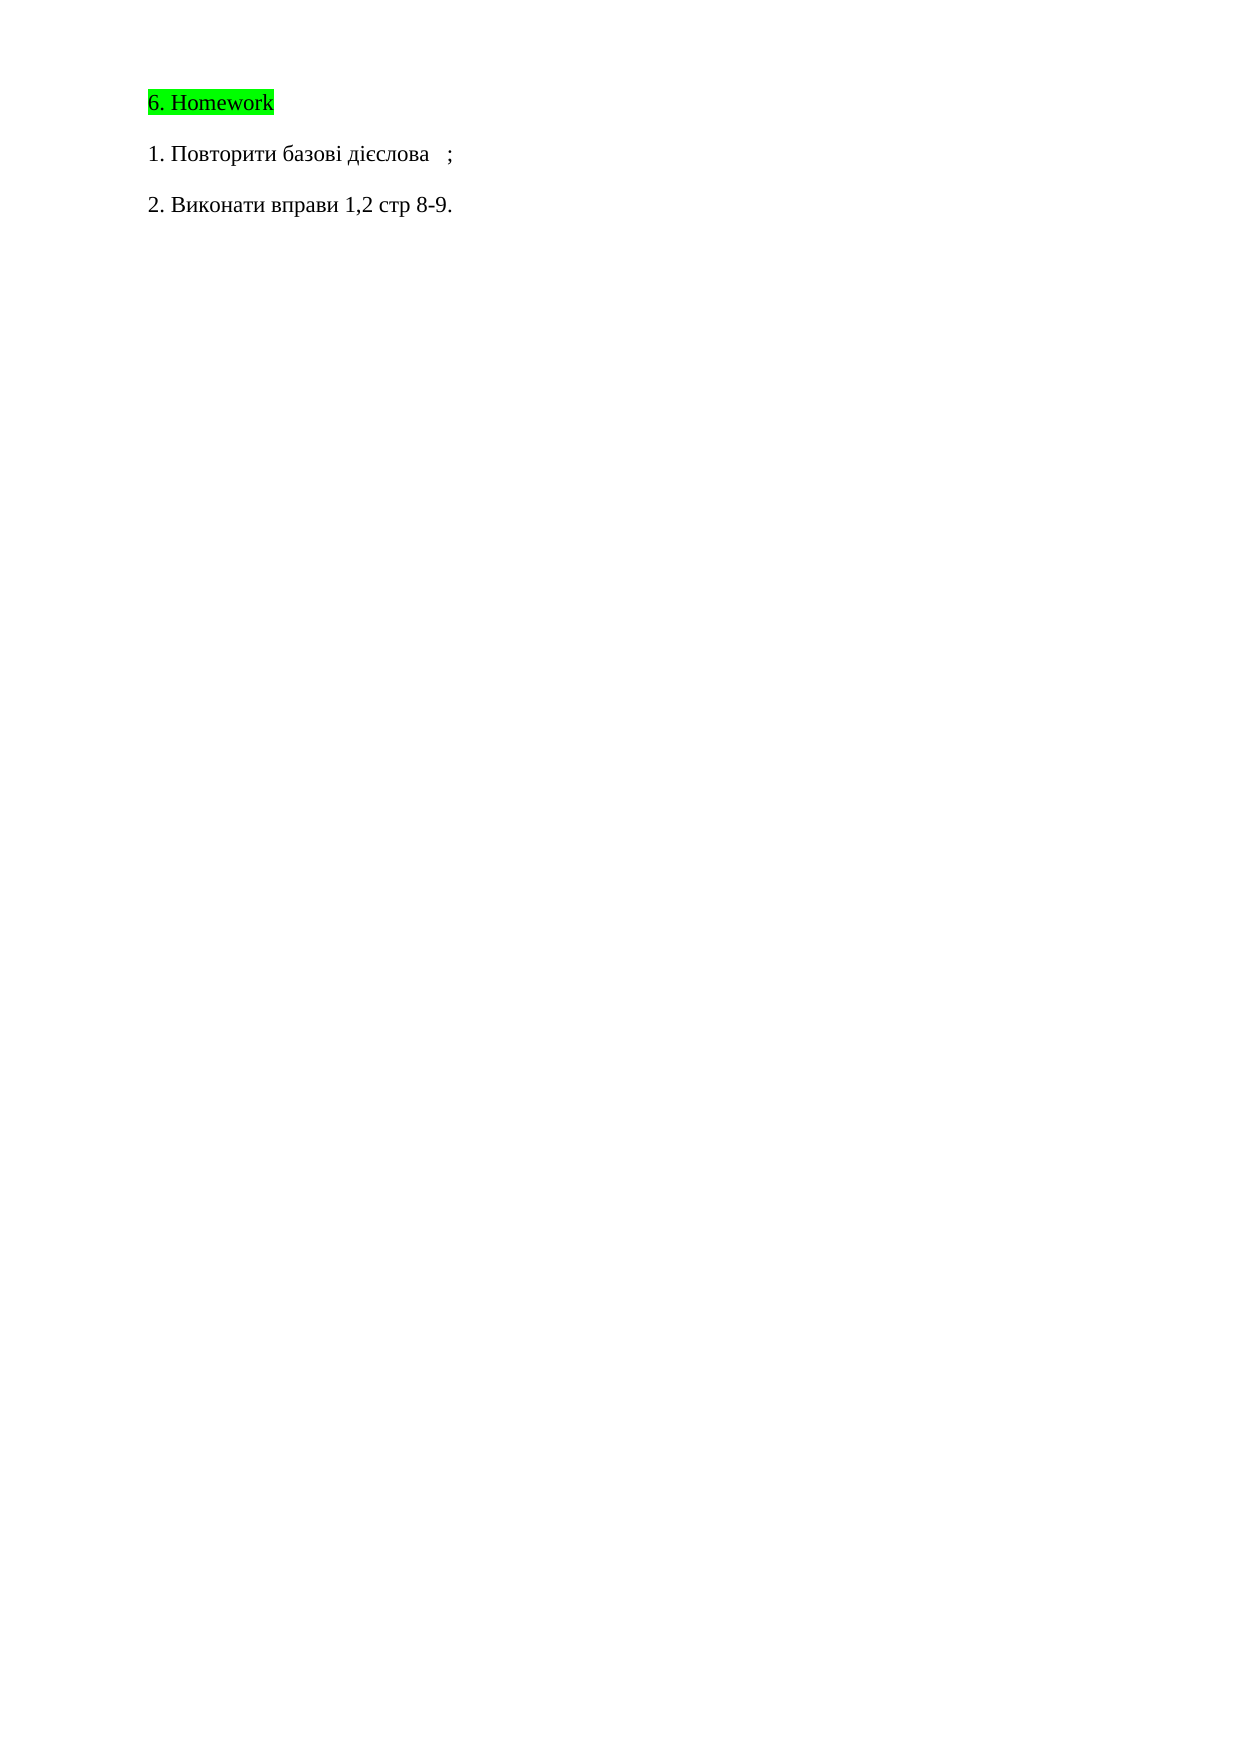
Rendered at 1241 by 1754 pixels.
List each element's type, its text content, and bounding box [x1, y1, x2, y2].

text 1. Повторити базові дієслова ; [148, 139, 1152, 166]
text 6. Homework [148, 88, 1152, 115]
text 2. Виконати вправи 1,2 стр 8-9. [148, 191, 1152, 217]
